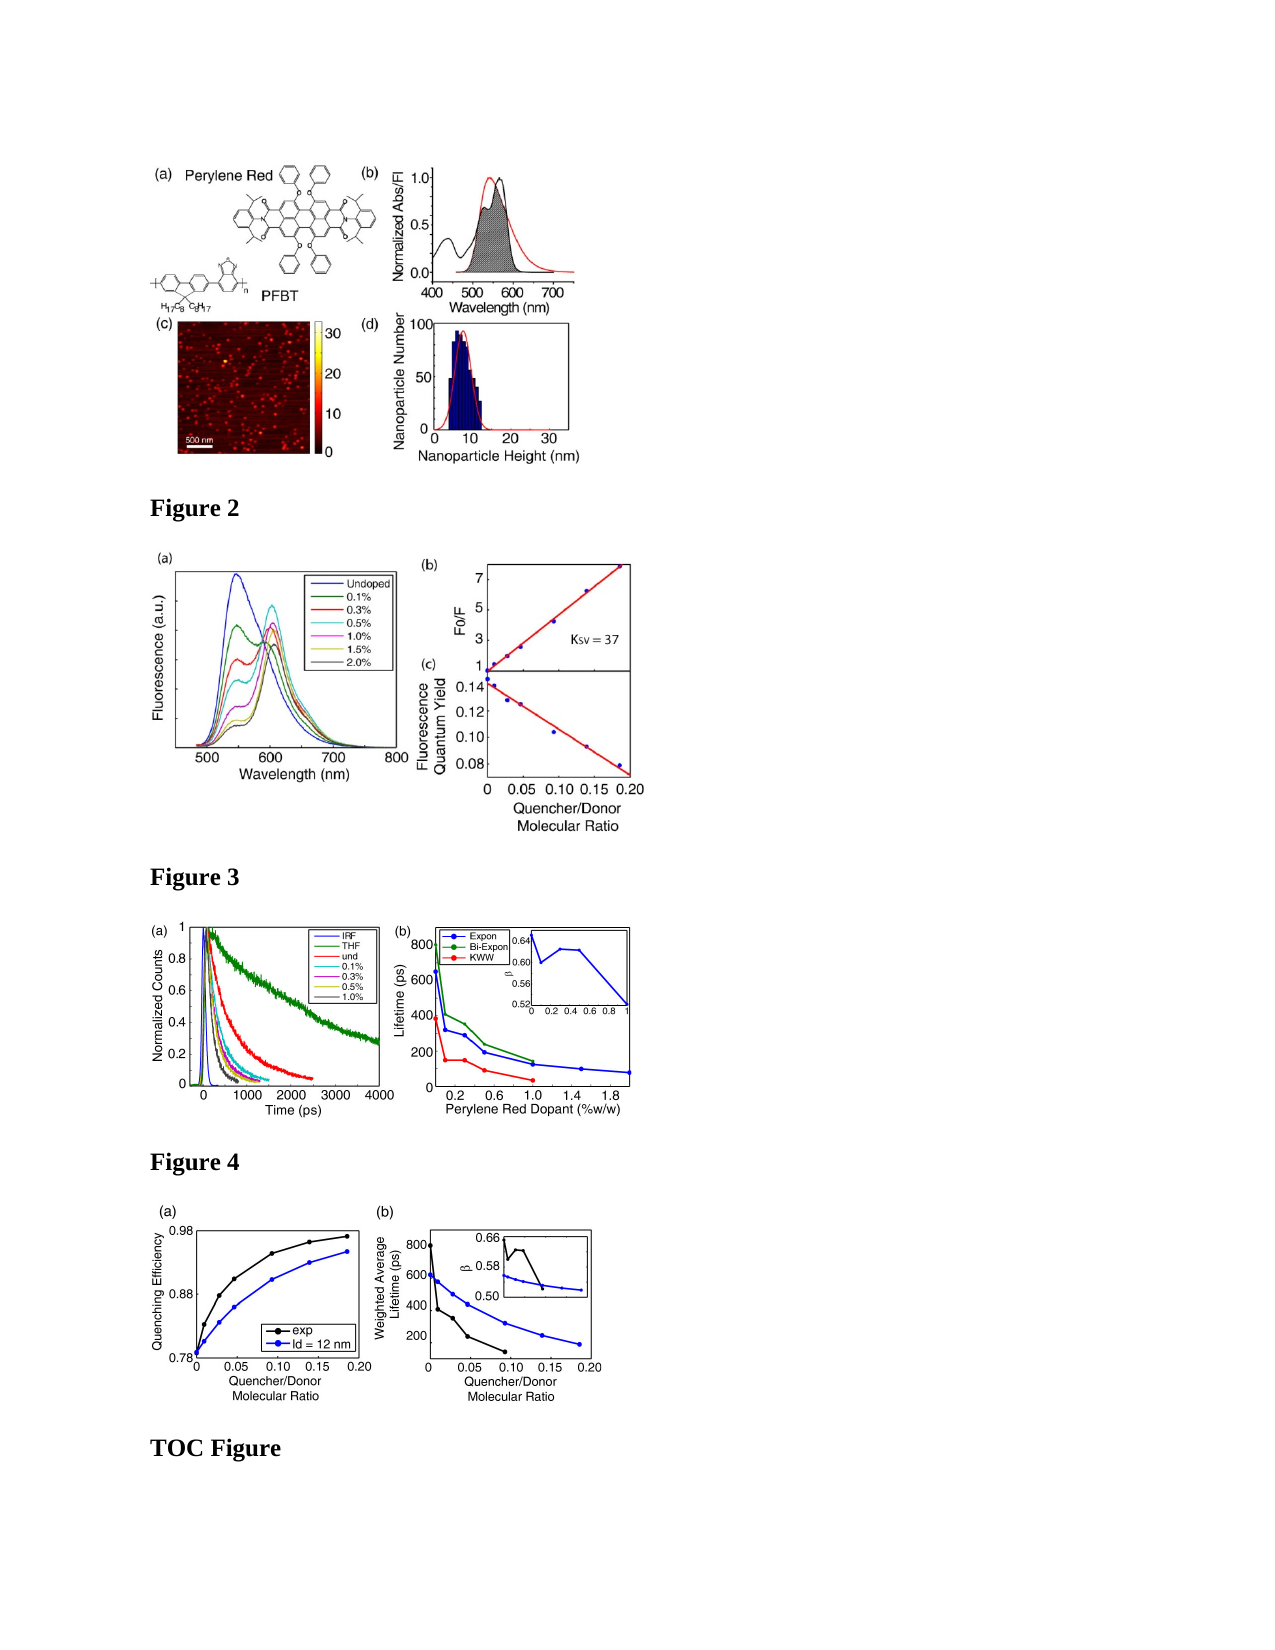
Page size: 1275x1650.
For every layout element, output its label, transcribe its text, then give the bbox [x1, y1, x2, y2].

picture [150, 550, 644, 834]
picture [150, 919, 632, 1118]
text Figure 3 [150, 862, 1125, 891]
text TOC Figure [150, 1433, 1125, 1462]
text Figure 2 [150, 493, 1125, 522]
picture [150, 1204, 602, 1404]
text Figure 4 [150, 1147, 1125, 1175]
picture [150, 150, 602, 464]
